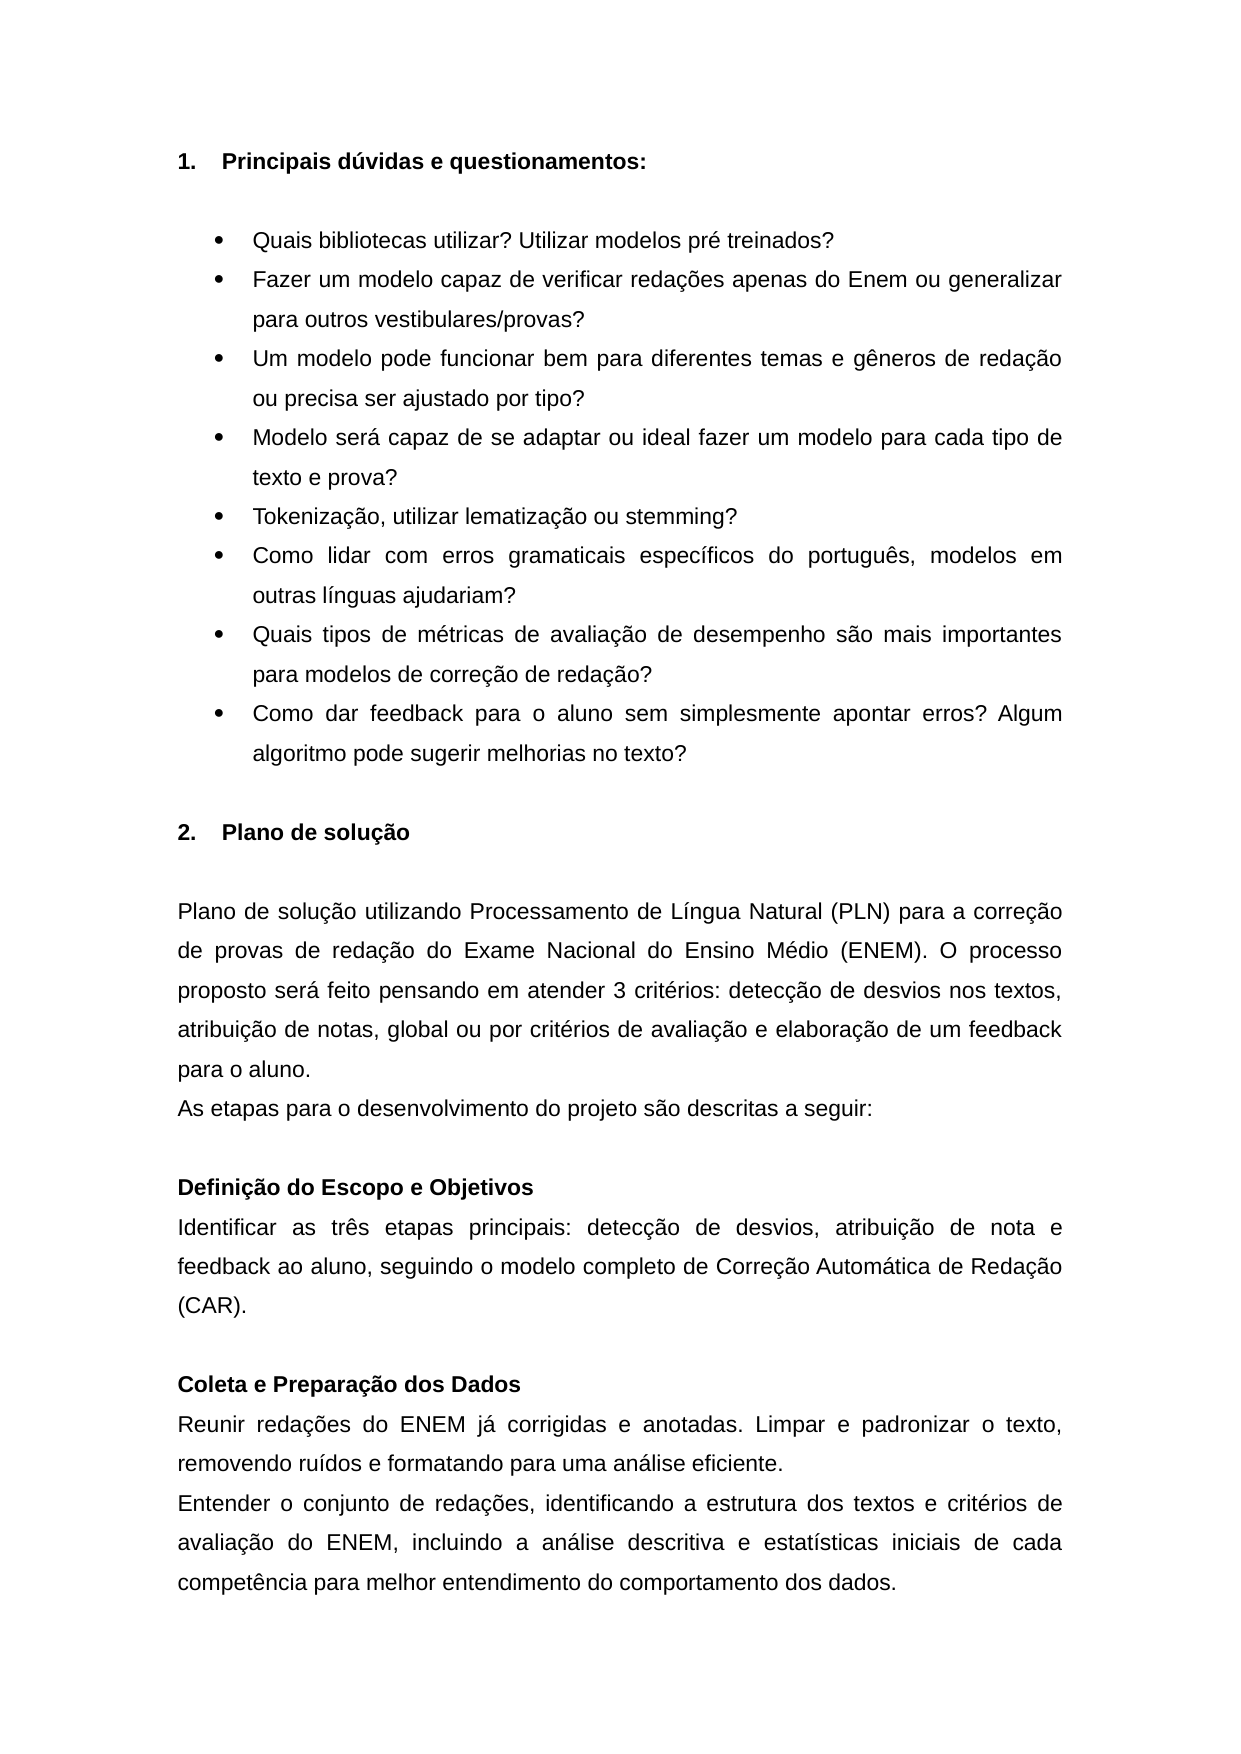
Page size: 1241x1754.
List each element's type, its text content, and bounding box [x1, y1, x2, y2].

list Quais tipos de métricas de avaliação de desempenho são mais importantes para modelos de correção de redação? [215, 621, 1063, 687]
text Identificar as três etapas principais: detecção de desvios, atribuição de nota e feedback ao aluno, seguindo o modelo completo de Correção Automática de Redação (CAR). [177, 1213, 1063, 1319]
text As etapas para o desenvolvimento do projeto são descritas a seguir: [177, 1095, 1063, 1121]
subtitle Principais dúvidas e questionamentos: [177, 148, 1063, 174]
list Modelo será capaz de se adaptar ou ideal fazer um modelo para cada tipo de texto e prova? [215, 424, 1063, 490]
list Um modelo pode funcionar bem para diferentes temas e gêneros de redação ou precisa ser ajustado por tipo? [215, 345, 1063, 411]
text Entender o conjunto de redações, identificando a estrutura dos textos e critérios de avaliação do ENEM, incluindo a análise descritiva e estatísticas iniciais de cada competência para melhor entendimento do comportamento dos dados. [177, 1490, 1063, 1595]
subtitle Plano de solução [177, 819, 1063, 845]
list Quais bibliotecas utilizar? Utilizar modelos pré treinados? [215, 227, 1063, 253]
list Fazer um modelo capaz de verificar redações apenas do Enem ou generalizar para outros vestibulares/provas? [215, 266, 1063, 332]
list Como lidar com erros gramaticais específicos do português, modelos em outras línguas ajudariam? [215, 542, 1063, 608]
list Como dar feedback para o aluno sem simplesmente apontar erros? Algum algoritmo pode sugerir melhorias no texto? [215, 700, 1063, 766]
text Reunir redações do ENEM já corrigidas e anotadas. Limpar e padronizar o texto, removendo ruídos e formatando para uma análise eficiente. [177, 1411, 1063, 1477]
list Tokenização, utilizar lematização ou stemming? [215, 503, 1063, 529]
text Definição do Escopo e Objetivos [177, 1174, 1063, 1200]
text Coleta e Preparação dos Dados [177, 1371, 1063, 1398]
text Plano de solução utilizando Processamento de Língua Natural (PLN) para a correção de provas de redação do Exame Nacional do Ensino Médio (ENEM). O processo proposto será feito pensando em atender 3 critérios: detecção de desvios nos textos, atribuição de notas, global ou por critérios de avaliação e elaboração de um feedback para o aluno. [177, 898, 1063, 1082]
